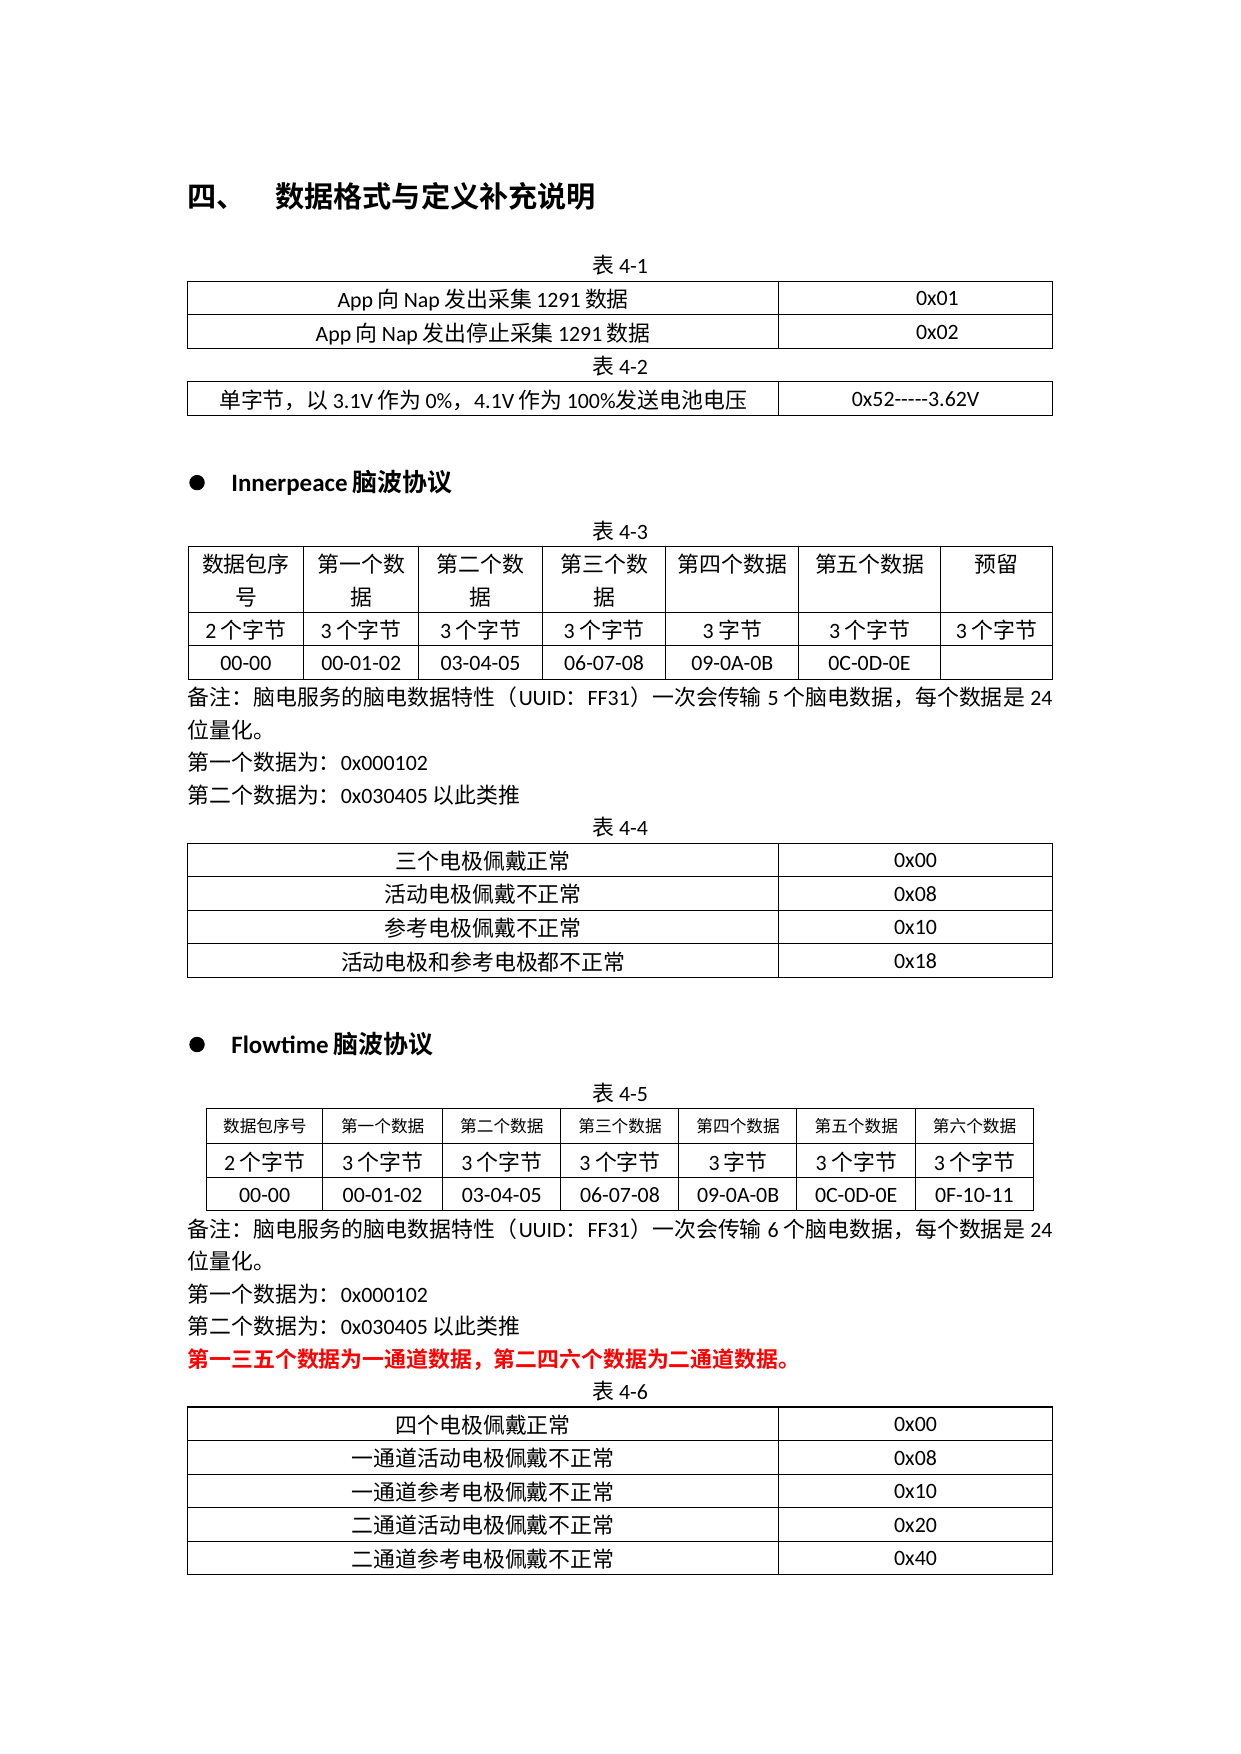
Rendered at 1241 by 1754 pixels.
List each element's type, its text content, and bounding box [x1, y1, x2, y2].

table_cell 一通道活动电极佩戴不正常 [188, 1441, 778, 1473]
table_cell 3个字节 [561, 1144, 678, 1177]
table_cell 二通道活动电极佩戴不正常 [188, 1508, 778, 1541]
table_header 0x01 [779, 282, 1052, 314]
text 第一个数据为：0x000102 [187, 1276, 1053, 1309]
text 表4-6 [187, 1374, 1053, 1406]
table_header 0x00 [779, 844, 1052, 876]
table_cell 参考电极佩戴不正常 [188, 911, 778, 943]
list Flowtime脑波协议 [187, 1010, 1053, 1075]
table_cell 3个字节 [797, 1144, 915, 1177]
table_cell 00-00 [189, 646, 303, 679]
table_header 单字节，以3.1V作为0%，4.1V作为100%发送电池电压 [188, 382, 778, 415]
table_cell 00-01-02 [304, 646, 418, 679]
table_header 第三个数据 [543, 547, 665, 612]
table_header 第四个数据 [679, 1109, 796, 1143]
text 表4-5 [187, 1075, 1053, 1108]
table_cell 3个字节 [799, 613, 940, 645]
table_header 第二个数据 [443, 1109, 560, 1143]
table_header 第一个数据 [323, 1109, 442, 1143]
table_header 0x00 [779, 1408, 1052, 1440]
table_header 第五个数据 [799, 547, 940, 612]
table_cell 2个字节 [189, 613, 303, 645]
table_cell App向Nap发出停止采集1291数据 [188, 315, 778, 348]
table_cell 3个字节 [916, 1144, 1033, 1177]
table_cell 06-07-08 [543, 646, 665, 679]
table_cell 09-0A-0B [679, 1178, 796, 1210]
table_header 数据包序号 [207, 1109, 322, 1143]
table_header 第二个数据 [419, 547, 542, 612]
table_header 数据包序号 [189, 547, 303, 612]
text 第一三五个数据为一通道数据，第二四六个数据为二通道数据。 [187, 1341, 1053, 1374]
table_cell 0x18 [779, 944, 1052, 977]
table_cell 活动电极和参考电极都不正常 [188, 944, 778, 977]
table_cell 0x08 [779, 877, 1052, 909]
table_cell 3字节 [679, 1144, 796, 1177]
table_cell 06-07-08 [561, 1178, 678, 1210]
table_cell 00-01-02 [323, 1178, 442, 1210]
table_cell 0x08 [779, 1441, 1052, 1473]
table_cell 3个字节 [941, 613, 1052, 645]
table_cell 3个字节 [304, 613, 418, 645]
table_cell 03-04-05 [443, 1178, 560, 1210]
text 备注：脑电服务的脑电数据特性（UUID：FF31）一次会传输 5个脑电数据，每个数据是24位量化。 [187, 680, 1053, 745]
table_cell 3个字节 [323, 1144, 442, 1177]
table_cell 0C-0D-0E [797, 1178, 915, 1210]
subtitle 数据格式与定义补充说明 [187, 162, 1053, 227]
table_cell 0x20 [779, 1508, 1052, 1541]
text 表4-3 [187, 513, 1053, 546]
table_cell 3个字节 [443, 1144, 560, 1177]
table_header 第五个数据 [797, 1109, 915, 1143]
table_cell 00-00 [207, 1178, 322, 1210]
table_header App向Nap发出采集1291数据 [188, 282, 778, 314]
list Innerpeace脑波协议 [187, 448, 1053, 513]
table_cell 3字节 [666, 613, 798, 645]
table_cell [941, 646, 1052, 679]
text 表4-2 [187, 349, 1053, 381]
table_header 第六个数据 [916, 1109, 1033, 1143]
table_cell 09-0A-0B [666, 646, 798, 679]
text 第二个数据为：0x030405以此类推 [187, 1309, 1053, 1341]
table_cell 二通道参考电极佩戴不正常 [188, 1542, 778, 1574]
table_header 0x52-----3.62V [779, 382, 1052, 415]
table_header 三个电极佩戴正常 [188, 844, 778, 876]
table_header 第一个数据 [304, 547, 418, 612]
table_cell 一通道参考电极佩戴不正常 [188, 1475, 778, 1507]
table_cell 0x02 [779, 315, 1052, 348]
table_cell 0x10 [779, 1475, 1052, 1507]
text 第一个数据为：0x000102 [187, 745, 1053, 777]
table_cell 0x10 [779, 911, 1052, 943]
table_cell 0F-10-11 [916, 1178, 1033, 1210]
table_cell 2个字节 [207, 1144, 322, 1177]
text 表4-1 [187, 248, 1053, 281]
table_header 第四个数据 [666, 547, 798, 612]
table_cell 活动电极佩戴不正常 [188, 877, 778, 909]
table_header 预留 [941, 547, 1052, 612]
text 第二个数据为：0x030405以此类推 [187, 777, 1053, 810]
text 表4-4 [187, 810, 1053, 842]
text 备注：脑电服务的脑电数据特性（UUID：FF31）一次会传输 6个脑电数据，每个数据是24位量化。 [187, 1211, 1053, 1276]
table_cell 03-04-05 [419, 646, 542, 679]
table_cell 0C-0D-0E [799, 646, 940, 679]
table_header 第三个数据 [561, 1109, 678, 1143]
table_cell 0x40 [779, 1542, 1052, 1574]
table_header 四个电极佩戴正常 [188, 1408, 778, 1440]
table_cell 3个字节 [543, 613, 665, 645]
table_cell 3个字节 [419, 613, 542, 645]
